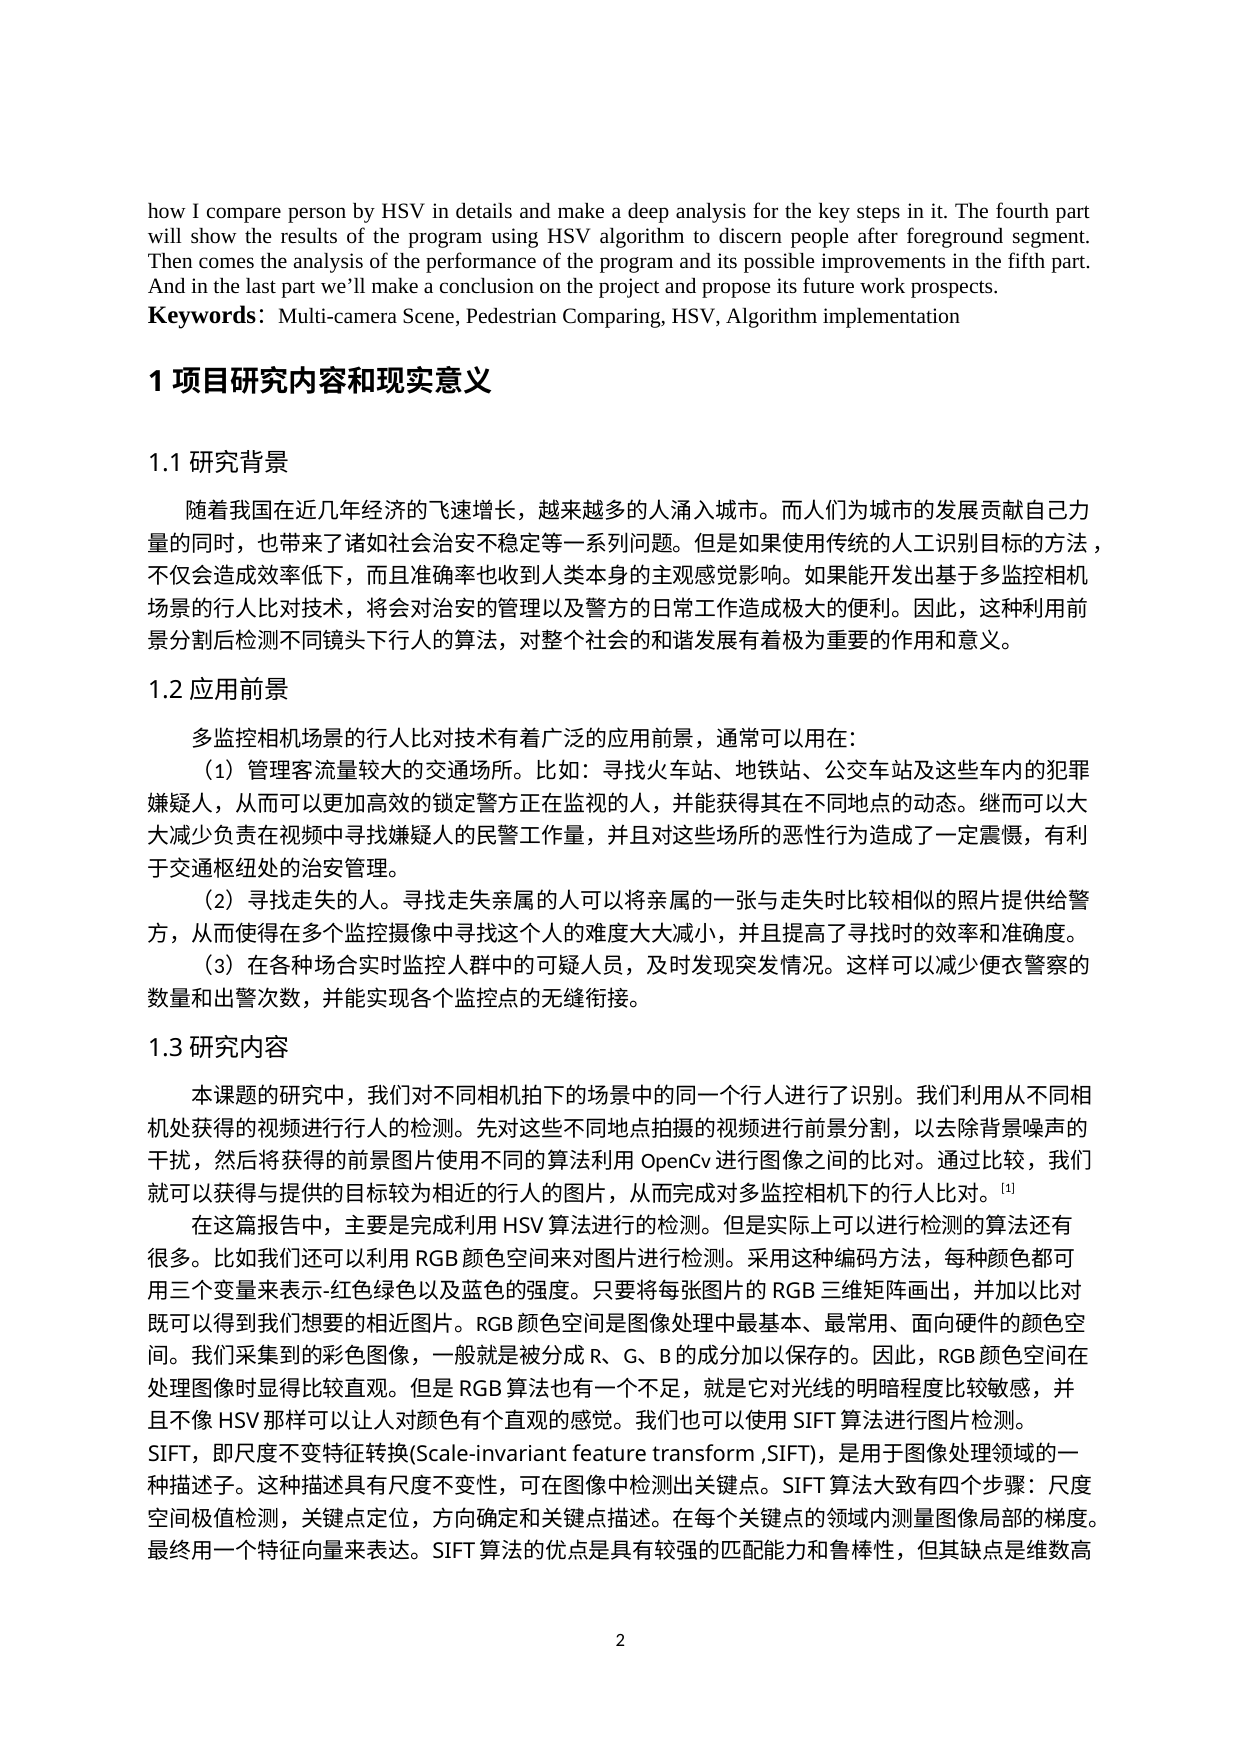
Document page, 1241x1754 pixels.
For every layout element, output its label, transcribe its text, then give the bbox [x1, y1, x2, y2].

text （2）寻找走失的人。寻找走失亲属的人可以将亲属的一张与走失时比较相似的照片提供给警方，从而使得在多个监控摄像中寻找这个人的难度大大减小，并且提高了寻找时的效率和准确度。 [148, 883, 1092, 948]
text （1）管理客流量较大的交通场所。比如：寻找火车站、地铁站、公交车站及这些车内的犯罪嫌疑人，从而可以更加高效的锁定警方正在监视的人，并能获得其在不同地点的动态。继而可以大大减少负责在视频中寻找嫌疑人的民警工作量，并且对这些场所的恶性行为造成了一定震慑，有利于交通枢纽处的治安管理。 [148, 753, 1092, 883]
text 本课题的研究中，我们对不同相机拍下的场景中的同一个行人进行了识别。我们利用从不同相机处获得的视频进行行人的检测。先对这些不同地点拍摄的视频进行前景分割，以去除背景噪声的干扰，然后将获得的前景图片使用不同的算法利用OpenCv进行图像之间的比对。通过比较，我们就可以获得与提供的目标较为相近的行人的图片，从而完成对多监控相机下的行人比对。[1] [148, 1078, 1092, 1208]
title 1 项目研究内容和现实意义 [148, 346, 1092, 411]
text 多监控相机场景的行人比对技术有着广泛的应用前景，通常可以用在： [148, 720, 1092, 753]
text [148, 1208, 1092, 1565]
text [148, 198, 1092, 298]
text （3）在各种场合实时监控人群中的可疑人员，及时发现突发情况。这样可以减少便衣警察的数量和出警次数，并能实现各个监控点的无缝衔接。 [148, 948, 1092, 1013]
text 随着我国在近几年经济的飞速增长，越来越多的人涌入城市。而人们为城市的发展贡献自己力量的同时，也带来了诸如社会治安不稳定等一系列问题。但是如果使用传统的人工识别目标的方法，不仅会造成效率低下，而且准确率也收到人类本身的主观感觉影响。如果能开发出基于多监控相机场景的行人比对技术，将会对治安的管理以及警方的日常工作造成极大的便利。因此，这种利用前景分割后检测不同镜头下行人的算法，对整个社会的和谐发展有着极为重要的作用和意义。 [148, 493, 1092, 655]
text Keywords：Multi-camera Scene, Pedestrian Comparing, HSV, Algorithm implementation [148, 298, 1092, 330]
text 1.2 应用前景 [148, 655, 1092, 720]
text 1.1 研究背景 [148, 428, 1092, 493]
text 1.3 研究内容 [148, 1013, 1092, 1078]
